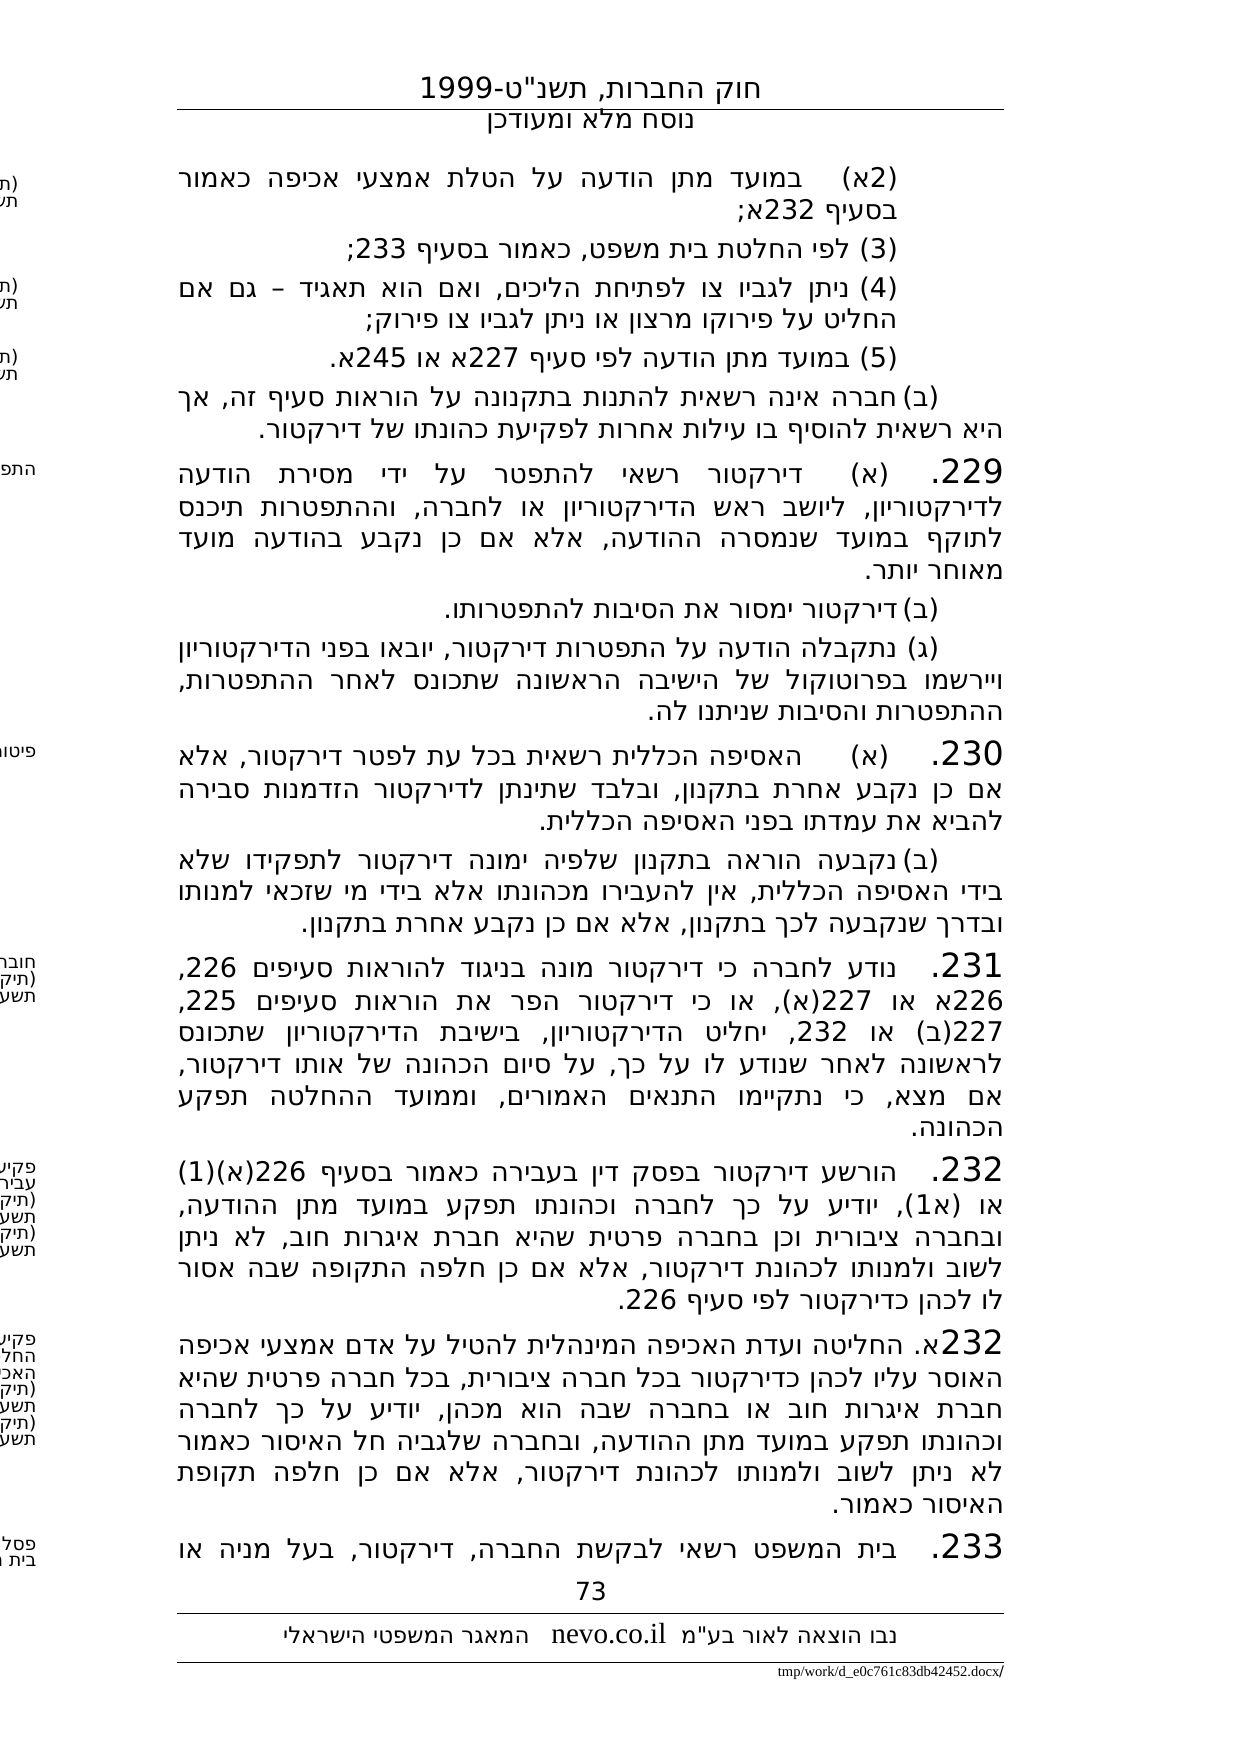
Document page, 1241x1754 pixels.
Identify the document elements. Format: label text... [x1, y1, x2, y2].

text (ב) נקבעה הוראה בתקנון שלפיה ימונה דירקטור לתפקידו שלא בידי האסיפה הכללית, אין להעבירו מכהונתו אלא בידי מי שזכאי למנותו ובדרך שנקבעה לכך בתקנון, אלא אם כן נקבע אחרת בתקנון. [177, 844, 1004, 939]
text (ב) דירקטור ימסור את הסיבות להתפטרותו. [177, 593, 1004, 625]
text (3) לפי החלטת בית משפט, כאמור בסעיף 233; [177, 233, 898, 264]
text (ב) חברה אינה רשאית להתנות בתקנונה על הוראות סעיף זה, אך היא רשאית להוסיף בו עילות אחרות לפקיעת כהונתו של דירקטור. [177, 382, 1004, 445]
text (2א) במועד מתן הודעה על הטלת אמצעי אכיפה כאמור בסעיף 232א; [177, 162, 898, 226]
text (5) במועד מתן הודעה לפי סעיף 227א או 245א. [177, 343, 898, 374]
text 232. הורשע דירקטור בפסק דין בעבירה כאמור בסעיף 226(א)(1) או (א1), יודיע על כך לחברה וכהונתו תפקע במועד מתן ההודעה, ובחברה ציבורית וכן בחברה פרטית שהיא חברת איגרות חוב, לא ניתן לשוב ולמנותו לכהונת דירקטור, אלא אם כן חלפה התקופה שבה אסור לו לכהן כדירקטור לפי סעיף 226. [177, 1151, 1004, 1316]
text 230. (א) האסיפה הכללית רשאית בכל עת לפטר דירקטור, אלא אם כן נקבע אחרת בתקנון, ובלבד שתינתן לדירקטור הזדמנות סבירה להביא את עמדתו בפני האסיפה הכללית. [177, 735, 1004, 837]
text (ג) נתקבלה הודעה על התפטרות דירקטור, יובאו בפני הדירקטוריון ויירשמו בפרוטוקול של הישיבה הראשונה שתכונס לאחר ההתפטרות, ההתפטרות והסיבות שניתנו לה. [177, 632, 1004, 727]
text 231. נודע לחברה כי דירקטור מונה בניגוד להוראות סעיפים 226, 226א או 227(א), או כי דירקטור הפר את הוראות סעיפים 225, 227(ב) או 232, יחליט הדירקטוריון, בישיבת הדירקטוריון שתכונס לראשונה לאחר שנודע לו על כך, על סיום הכהונה של אותו דירקטור, אם מצא, כי נתקיימו התנאים האמורים, וממועד ההחלטה תפקע הכהונה. [177, 946, 1004, 1143]
text 229. (א) דירקטור רשאי להתפטר על ידי מסירת הודעה לדירקטוריון, ליושב ראש הדירקטוריון או לחברה, וההתפטרות תיכנס לתוקף במועד שנמסרה ההודעה, אלא אם כן נקבע בהודעה מועד מאוחר יותר. [177, 452, 1004, 586]
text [177, 1527, 1004, 1566]
text 232א. החליטה ועדת האכיפה המינהלית להטיל על אדם אמצעי אכיפה האוסר עליו לכהן כדירקטור בכל חברה ציבורית, בכל חברה פרטית שהיא חברת איגרות חוב או בחברה שבה הוא מכהן, יודיע על כך לחברה וכהונתו תפקע במועד מתן ההודעה, ובחברה שלגביה חל האיסור כאמור לא ניתן לשוב ולמנותו לכהונת דירקטור, אלא אם כן חלפה תקופת האיסור כאמור. [177, 1323, 1004, 1520]
text (4) ניתן לגביו צו לפתיחת הליכים, ואם הוא תאגיד – גם אם החליט על פירוקו מרצון או ניתן לגביו צו פירוק; [177, 272, 898, 335]
